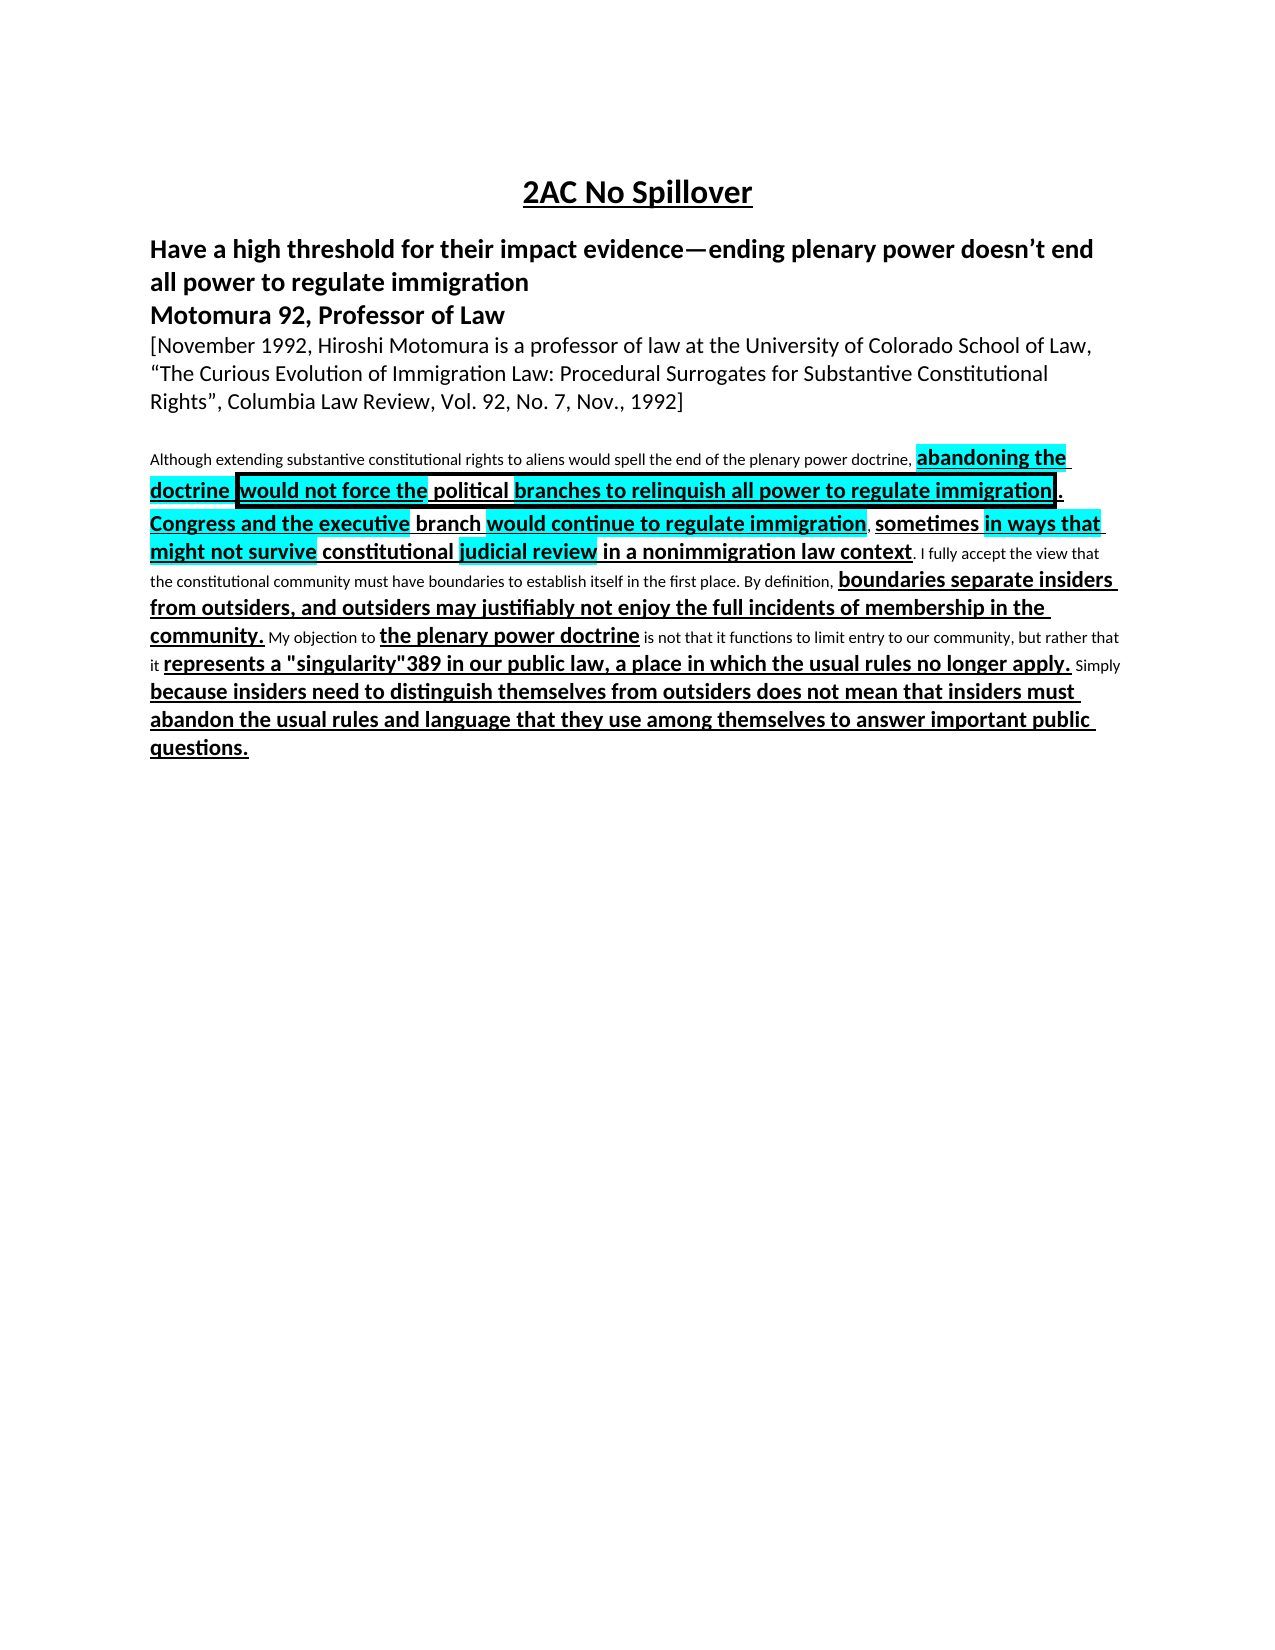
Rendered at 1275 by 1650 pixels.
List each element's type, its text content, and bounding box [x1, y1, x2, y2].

subtitle Have a high threshold for their impact evidence—ending plenary power doesn’t end all power to regulate immigration [150, 232, 1125, 298]
text Although extending substantive constitutional rights to aliens would spell the end of the plenary power doctrine, abandoning the doctrine would not force the political branches to relinquish all power to regulate immigration. Congress and the executive branch would continue to regulate immigration, sometimes in ways that might not survive constitutional judicial review in a nonimmigration law context. I fully accept the view that the constitutional community must have boundaries to establish itself in the first place. By definition, boundaries separate insiders from outsiders, and outsiders may justifiably not enjoy the full incidents of membership in the community. My objection to the plenary power doctrine is not that it functions to limit entry to our community, but rather that it represents a "singularity"389 in our public law, a place in which the usual rules no longer apply. Simply because insiders need to distinguish themselves from outsiders does not mean that insiders must abandon the usual rules and language that they use among themselves to answer important public questions. [150, 443, 1125, 761]
text Motomura 92, Professor of Law [150, 298, 1125, 331]
subtitle 2AC No Spillover [150, 171, 1125, 212]
text [November 1992, Hiroshi Motomura is a professor of law at the University of Colorado School of Law, “The Curious Evolution of Immigration Law: Procedural Surrogates for Substantive Constitutional Rights”, Columbia Law Review, Vol. 92, No. 7, Nov., 1992] [150, 331, 1125, 416]
